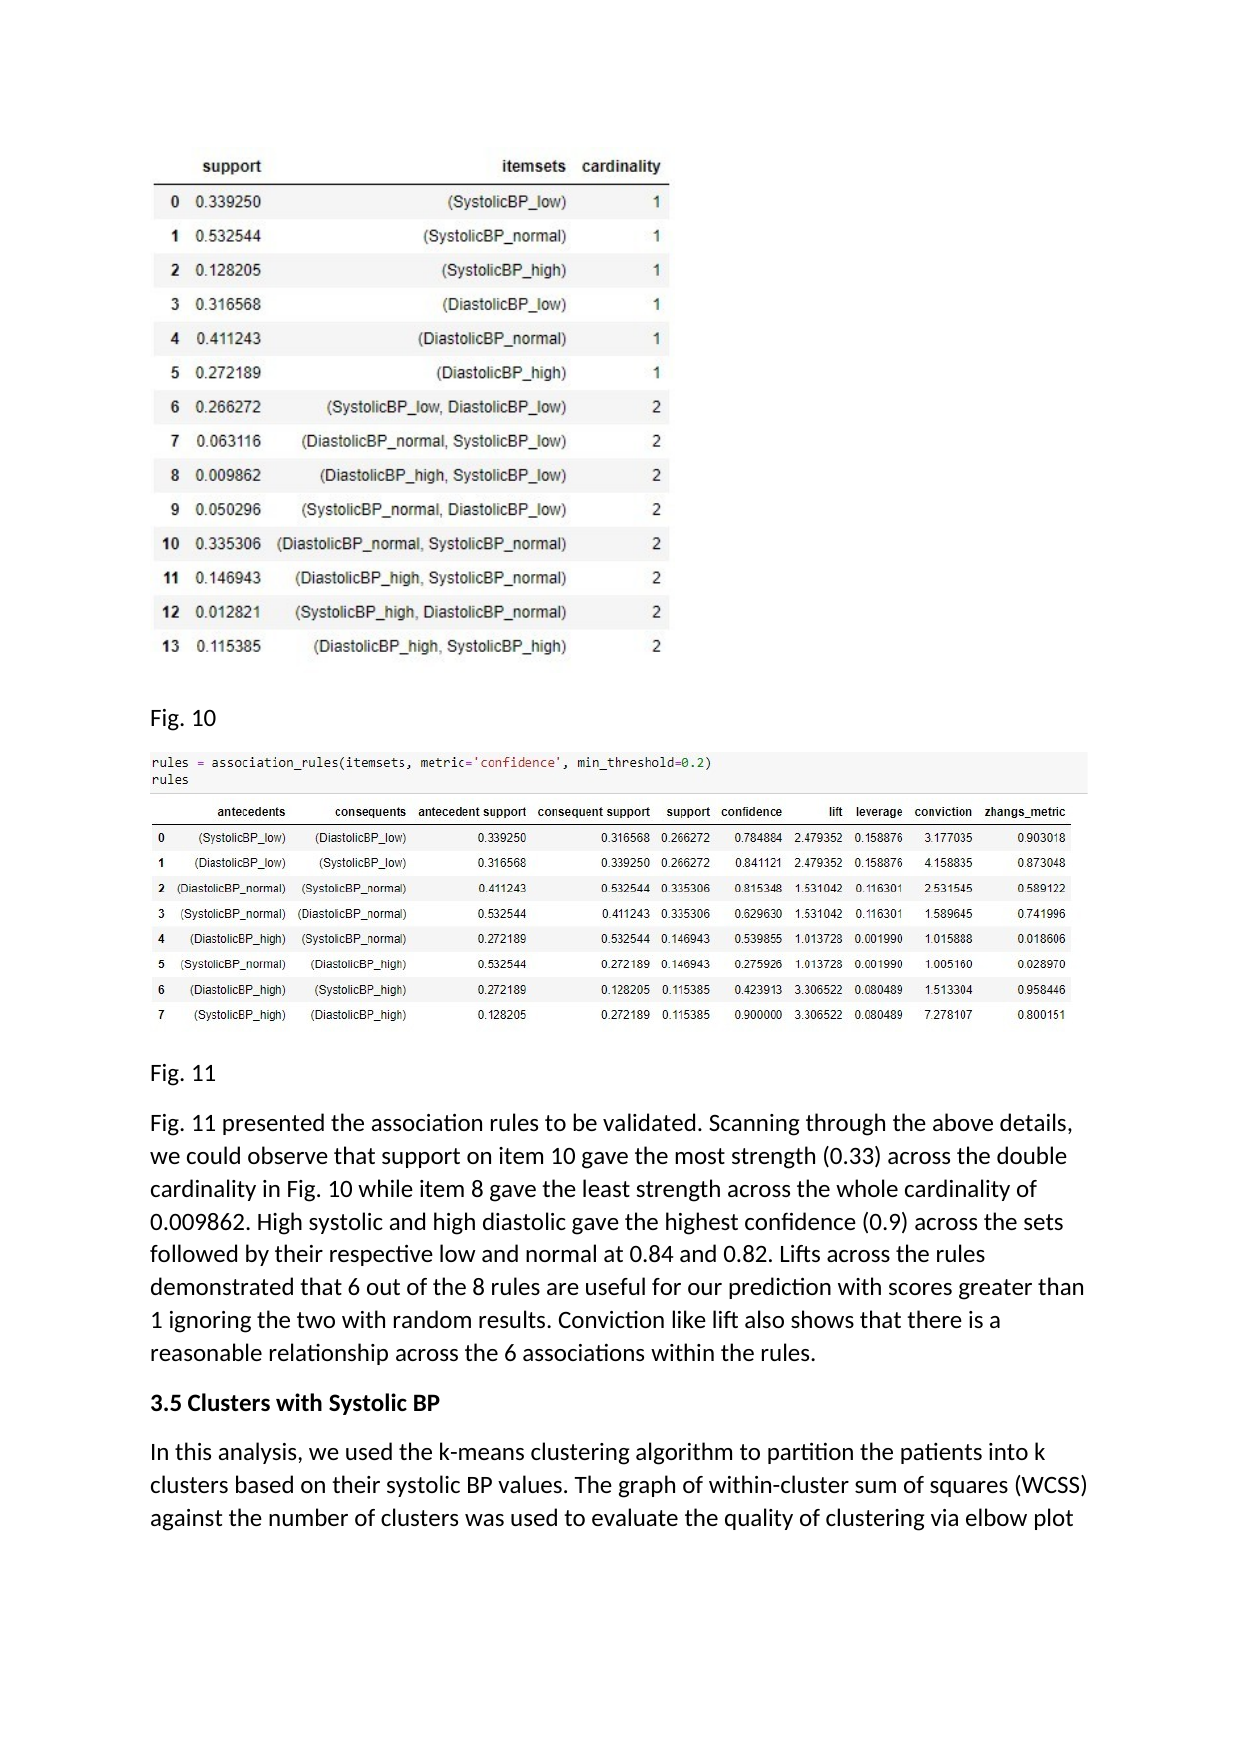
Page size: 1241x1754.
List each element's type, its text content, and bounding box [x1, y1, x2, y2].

subtitle Clusters with Systolic BP [150, 1387, 1107, 1417]
picture [150, 147, 675, 673]
text Fig. 11 [150, 1057, 1107, 1088]
picture [150, 752, 1088, 1032]
text Fig. 10 [150, 702, 1107, 733]
text In this analysis, we used the k-means clustering algorithm to partition the patients into k clusters based on their systolic BP values. The graph of within-cluster sum of squares (WCSS) against the number of clusters was used to evaluate the quality of clustering via elbow plot [150, 1436, 1090, 1533]
text Fig. 11 presented the association rules to be validated. Scanning through the above details, we could observe that support on item 10 gave the most strength (0.33) across the double cardinality in Fig. 10 while item 8 gave the least strength across the whole cardinality of 0.009862. High systolic and high diastolic gave the highest confidence (0.9) across the sets followed by their respective low and normal at 0.84 and 0.82. Lifts across the rules demonstrated that 6 out of the 8 rules are useful for our prediction with scores greater than 1 ignoring the two with random results. Conviction like lift also shows that there is a reasonable relationship across the 6 associations within the rules. [150, 1107, 1087, 1368]
